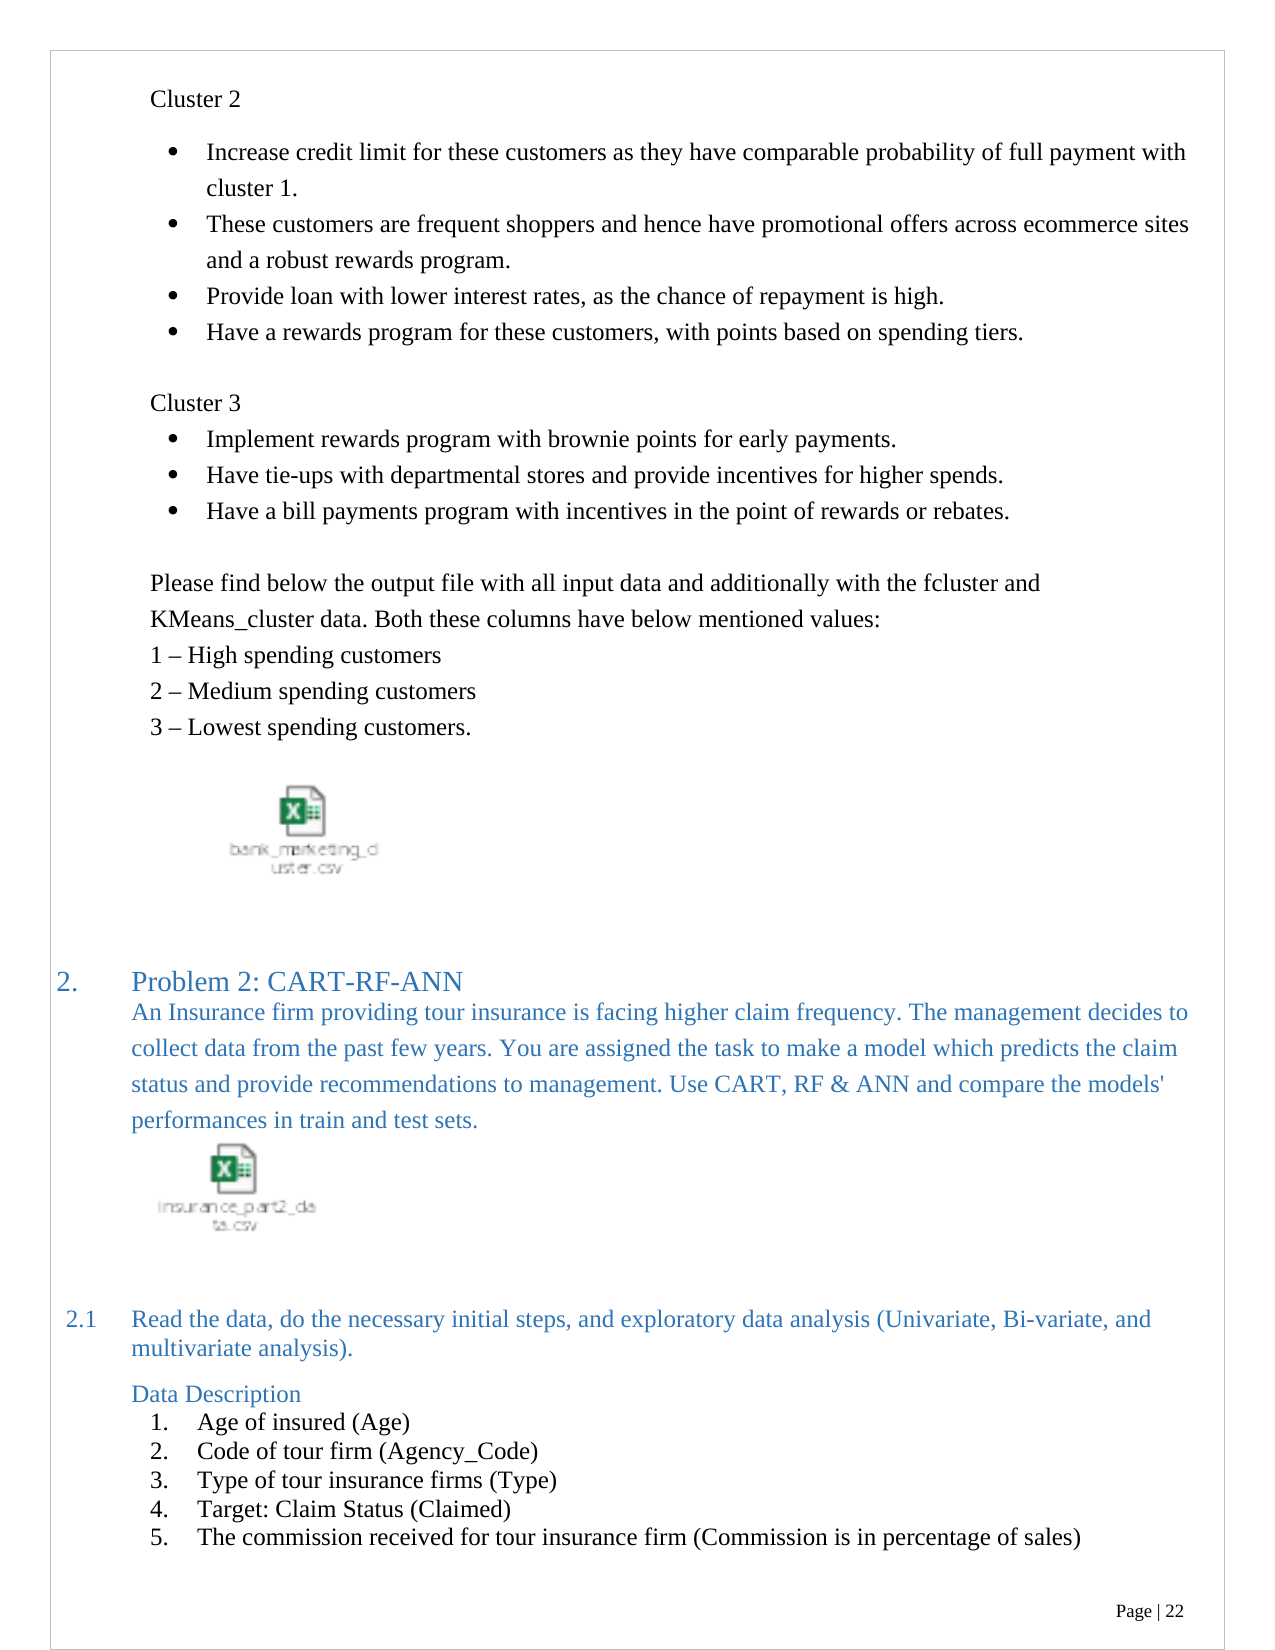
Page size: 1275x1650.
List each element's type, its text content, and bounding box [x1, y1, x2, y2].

list Provide loan with lower interest rates, as the chance of repayment is high. [169, 281, 1209, 309]
text An Insurance firm providing tour insurance is facing higher claim frequency. The management decides to collect data from the past few years. You are assigned the task to make a model which predicts the claim status and provide recommendations to management. Use CART, RF & ANN and compare the models' performances in train and test sets. [131, 997, 1209, 1134]
list These customers are frequent shoppers and hence have promotional offers across ecommerce sites and a robust rewards program. [169, 209, 1209, 273]
list Implement rewards program with brownie points for early payments. [169, 424, 1209, 453]
list Increase credit limit for these customers as they have comparable probability of full payment with cluster 1. [169, 137, 1209, 202]
list Target: Claim Status (Claimed) [150, 1494, 1209, 1522]
list The commission received for tour insurance firm (Commission is in percentage of sales) [150, 1522, 1209, 1551]
list 2 – Medium spending customers [150, 676, 1209, 705]
list Age of insured (Age) [150, 1407, 1209, 1436]
list Code of tour firm (Agency_Code) [150, 1436, 1209, 1465]
subtitle Problem 2: CART-RF-ANN [56, 964, 1209, 997]
subtitle Read the data, do the necessary initial steps, and exploratory data analysis (Univariate, Bi-variate, and multivariate analysis). [66, 1304, 1209, 1362]
list Please find below the output file with all input data and additionally with the fcluster and KMeans_cluster data. Both these columns have below mentioned values: [150, 568, 1209, 633]
list Have a rewards program for these customers, with points based on spending tiers. [169, 317, 1209, 345]
list 3 – Lowest spending customers. [150, 712, 1209, 741]
list Type of tour insurance firms (Type) [150, 1465, 1209, 1494]
list Cluster 3 [150, 388, 1209, 417]
list Have tie-ups with departmental stores and provide incentives for higher spends. [169, 460, 1209, 489]
subtitle Data Description [131, 1379, 1209, 1407]
list 1 – High spending customers [150, 640, 1209, 669]
text Cluster 2 [75, 84, 1209, 113]
list Have a bill payments program with incentives in the point of rewards or rebates. [169, 496, 1209, 525]
